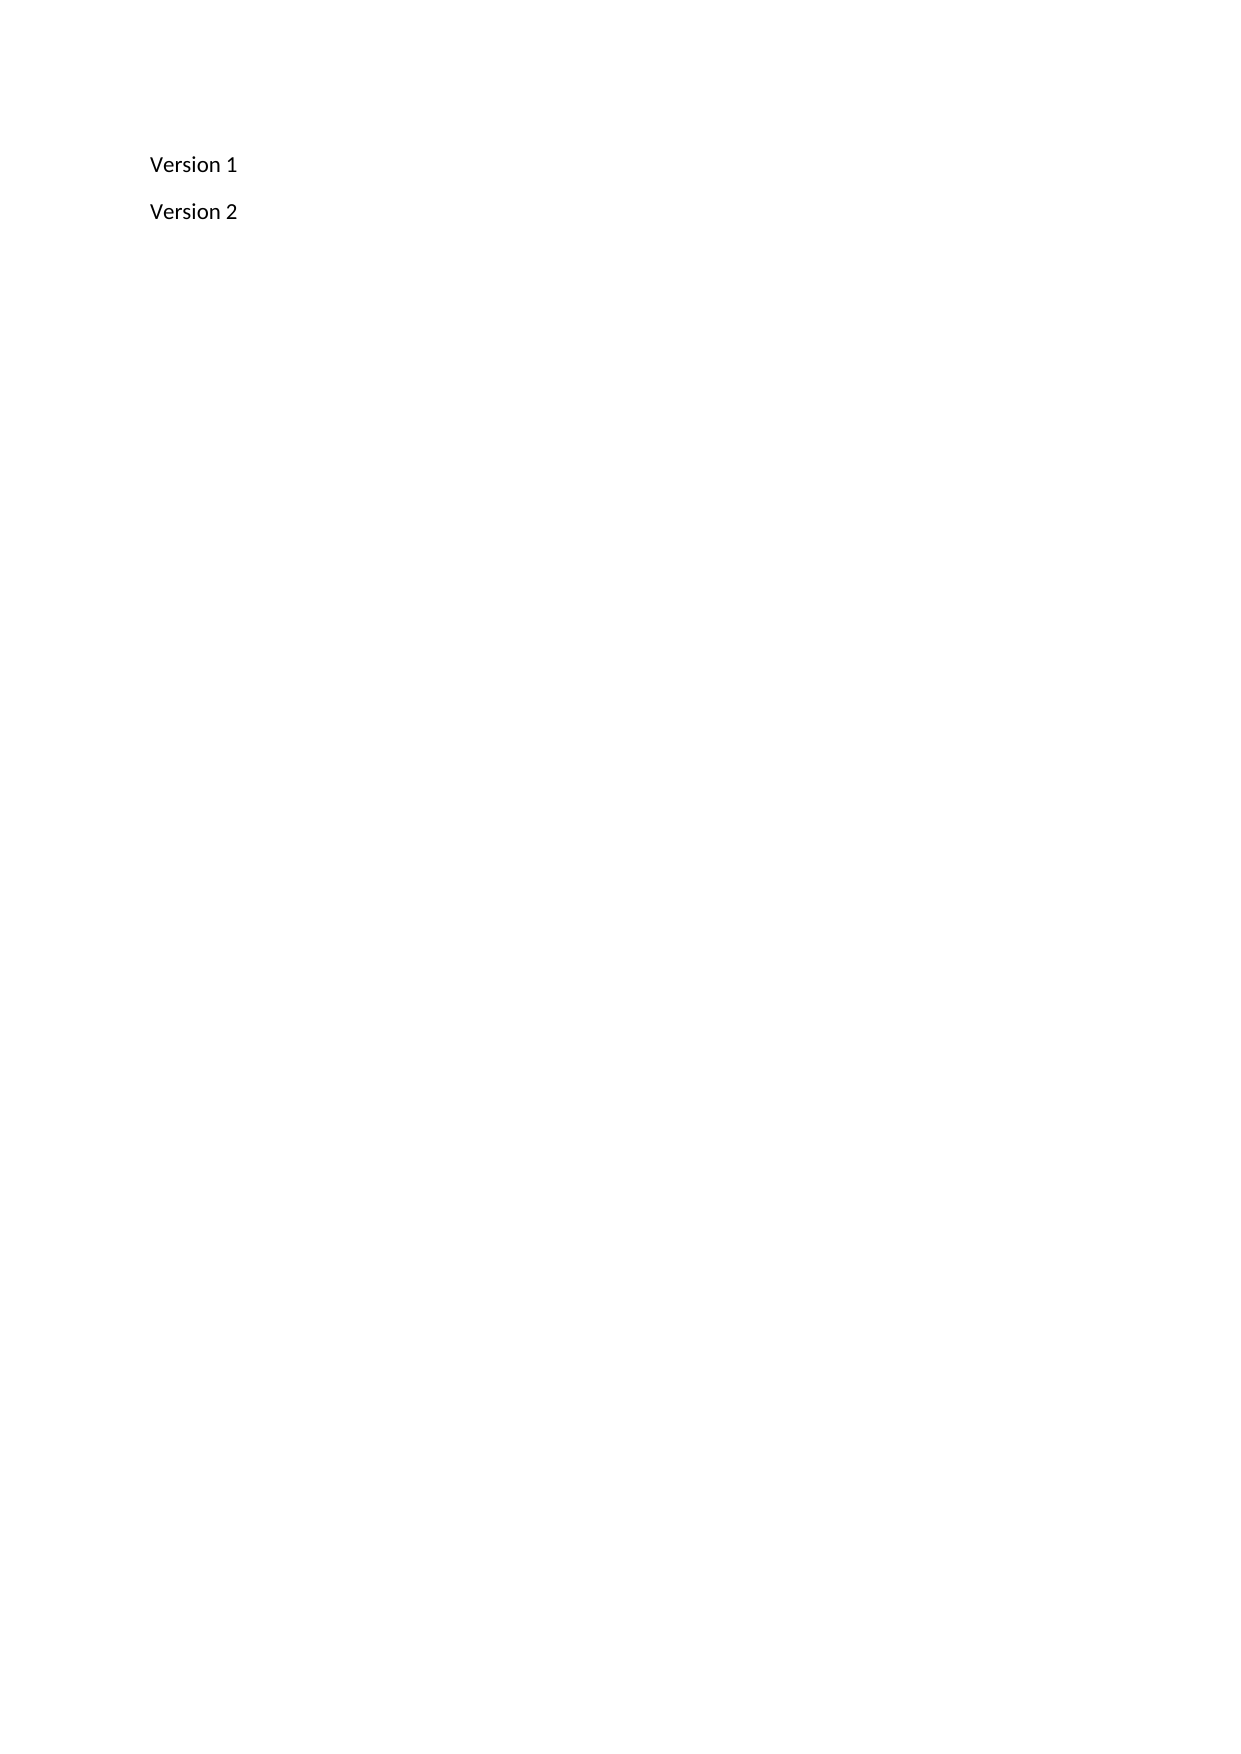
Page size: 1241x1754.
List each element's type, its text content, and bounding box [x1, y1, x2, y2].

text Version 2 [150, 197, 1090, 225]
text Version 1 [150, 150, 1090, 178]
